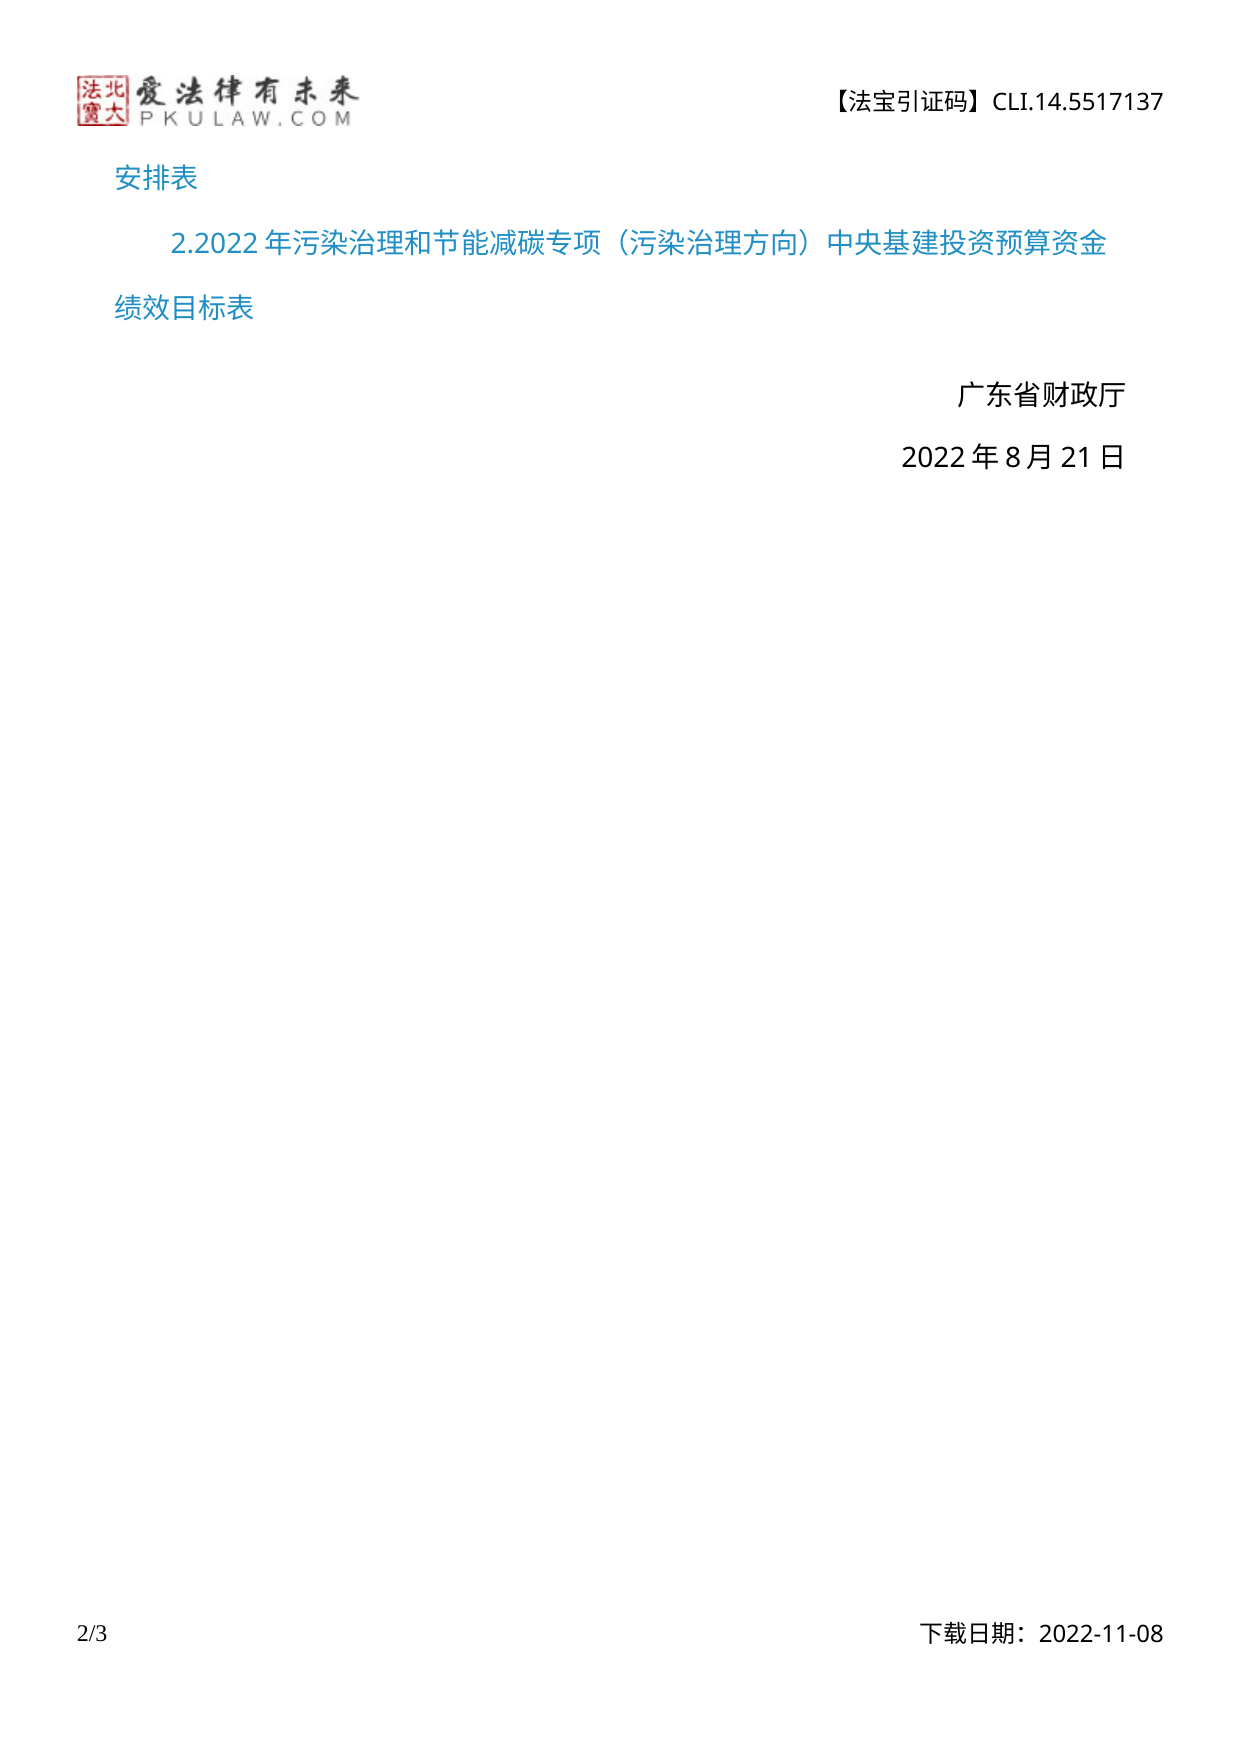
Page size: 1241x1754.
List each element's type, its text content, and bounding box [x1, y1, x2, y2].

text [114, 156, 1126, 327]
text 广东省财政厅 2022年8月21日 [114, 351, 1126, 476]
picture [76, 75, 361, 126]
